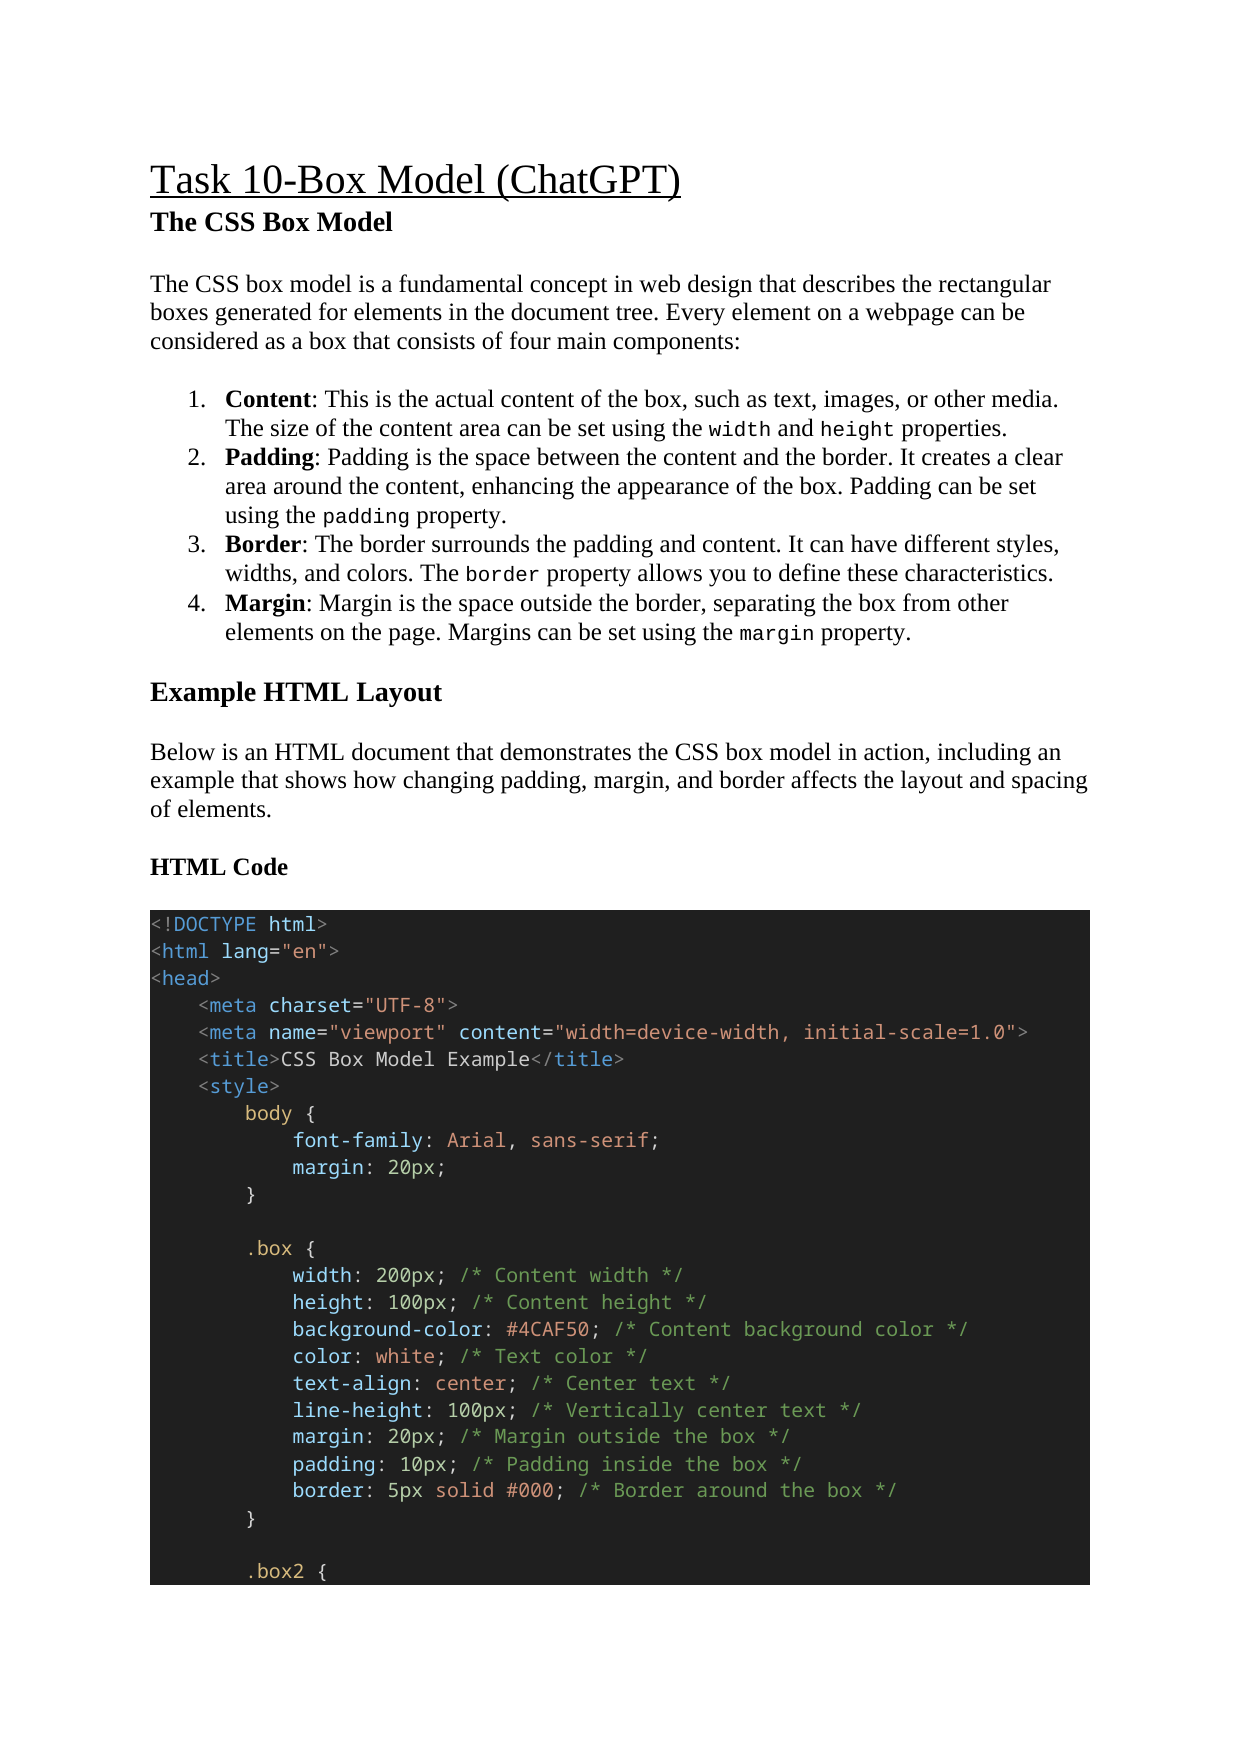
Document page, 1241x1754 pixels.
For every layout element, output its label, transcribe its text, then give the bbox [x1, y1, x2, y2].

text Below is an HTML document that demonstrates the CSS box model in action, including an example that shows how changing padding, margin, and border affects the layout and spacing of elements. [150, 737, 1090, 823]
list Margin: Margin is the space outside the border, separating the box from other elements on the page. Margins can be set using the margin property. [187, 588, 1090, 646]
text padding: 10px; /* Padding inside the box */ [150, 1450, 1090, 1477]
text <title>CSS Box Model Example</title> [150, 1045, 1090, 1072]
text } [150, 1504, 1090, 1531]
text font-family: Arial, sans-serif; [150, 1126, 1090, 1153]
text <meta name="viewport" content="width=device-width, initial-scale=1.0"> [150, 1018, 1090, 1045]
text line-height: 100px; /* Vertically center text */ [150, 1396, 1090, 1423]
list Border: The border surrounds the padding and content. It can have different styles, widths, and colors. The border property allows you to define these characteristics. [187, 529, 1090, 588]
text text-align: center; /* Center text */ [150, 1369, 1090, 1396]
text border: 5px solid #000; /* Border around the box */ [150, 1477, 1090, 1504]
text The CSS box model is a fundamental concept in web design that describes the rectangular boxes generated for elements in the document tree. Every element on a webpage can be considered as a box that consists of four main components: [150, 269, 1090, 355]
text <head> [150, 964, 1090, 991]
text height: 100px; /* Content height */ [150, 1288, 1090, 1315]
text <style> [150, 1072, 1090, 1099]
list Content: This is the actual content of the box, such as text, images, or other media. The size of the content area can be set using the width and height properties. [187, 384, 1090, 442]
list Padding: Padding is the space between the content and the border. It creates a clear area around the content, enhancing the appearance of the box. Padding can be set using the padding property. [187, 442, 1090, 529]
text background-color: #4CAF50; /* Content background color */ [150, 1315, 1090, 1342]
text .box { [150, 1234, 1090, 1261]
text <!DOCTYPE html> [150, 910, 1090, 937]
text <meta charset="UTF-8"> [150, 991, 1090, 1018]
text margin: 20px; /* Margin outside the box */ [150, 1423, 1090, 1450]
subtitle Task 10-Box Model (ChatGPT) The CSS Box Model [150, 154, 1090, 237]
text } [150, 1180, 1090, 1207]
text Example HTML Layout [150, 675, 1090, 708]
text color: white; /* Text color */ [150, 1342, 1090, 1369]
text <html lang="en"> [150, 937, 1090, 964]
text width: 200px; /* Content width */ [150, 1261, 1090, 1288]
text body { [150, 1099, 1090, 1126]
text .box2 { [150, 1558, 1090, 1585]
text HTML Code [150, 852, 1090, 881]
text margin: 20px; [150, 1153, 1090, 1180]
